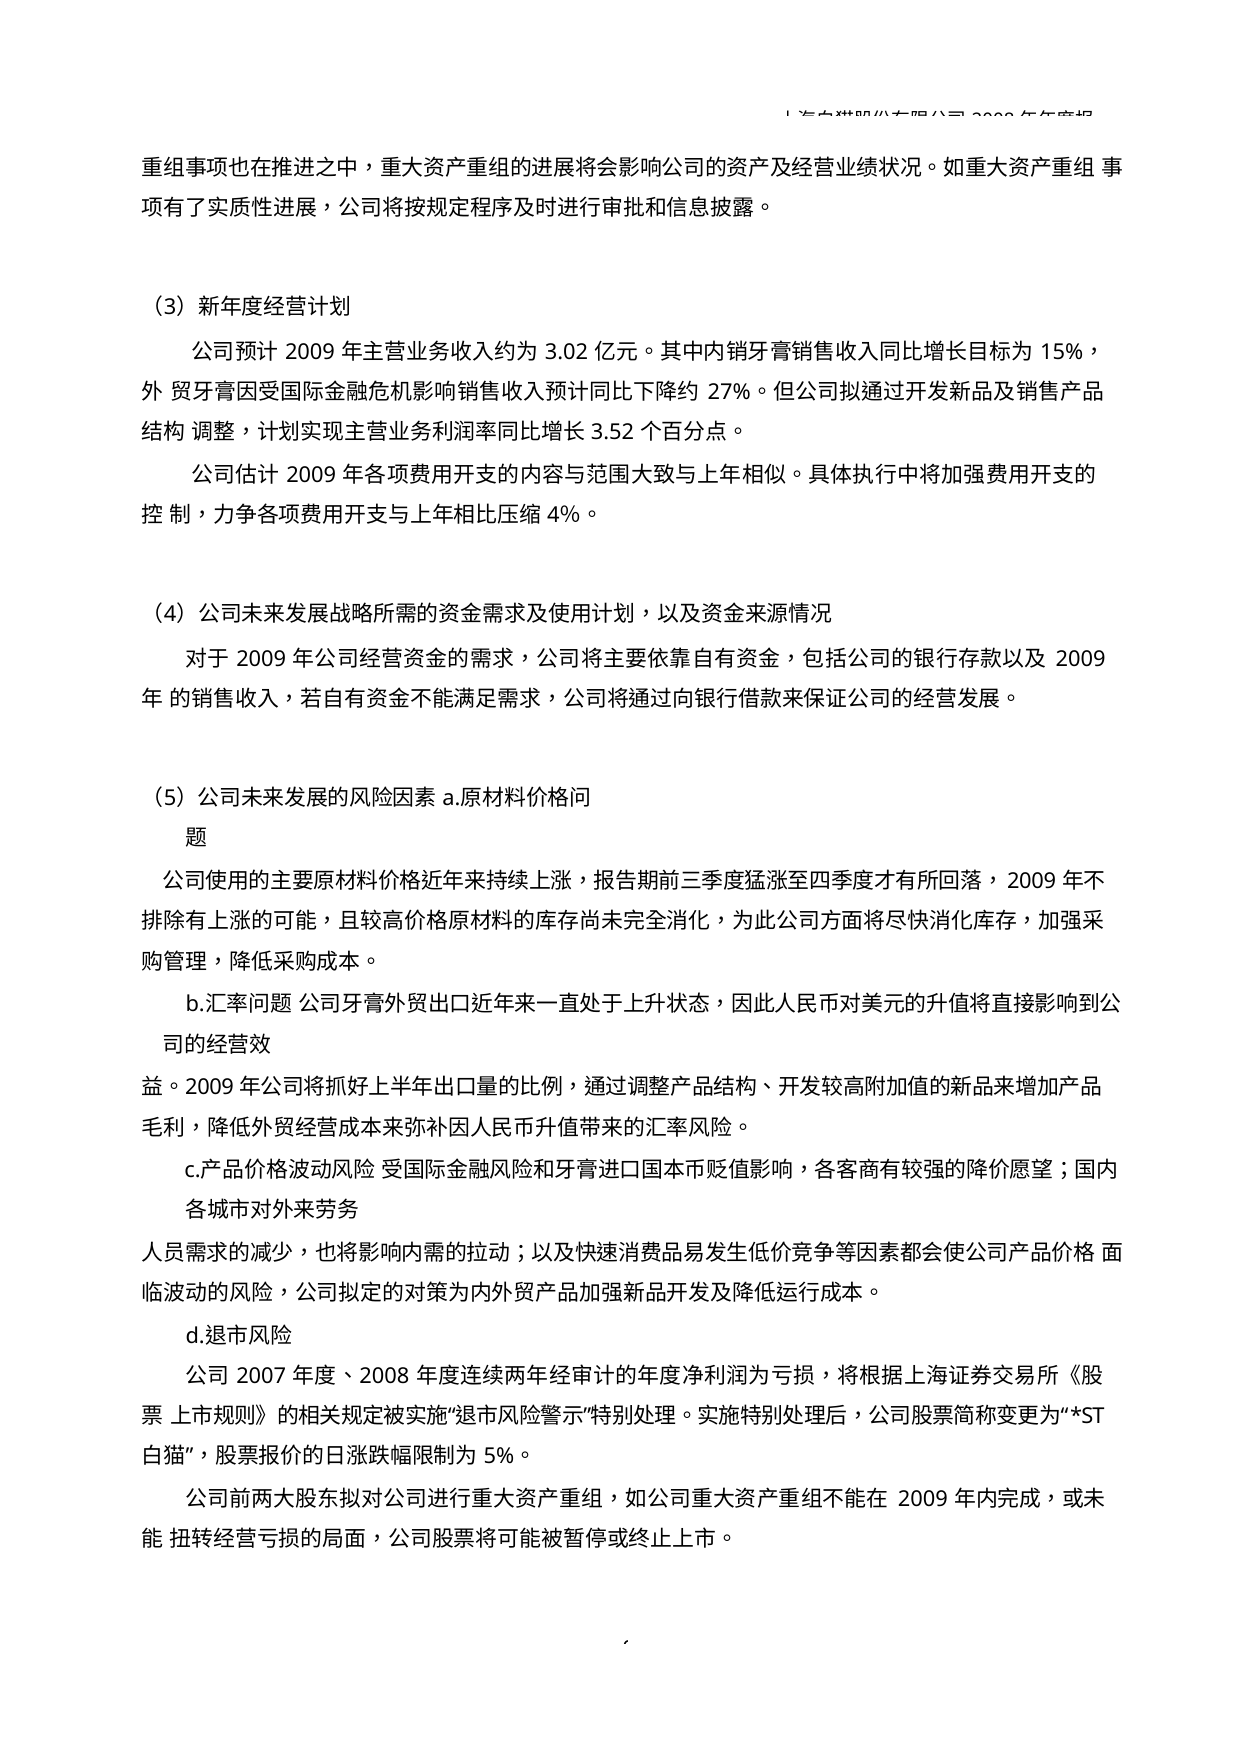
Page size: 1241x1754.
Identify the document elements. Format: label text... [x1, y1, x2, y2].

text 对于 2009 年公司经营资金的需求，公司将主要依靠自有资金，包括公司的银行存款以及 2009 年 的销售收入，若自有资金不能满足需求，公司将通过向银行借款来保证公司的经营发展。 [142, 643, 1106, 713]
text 公司前两大股东拟对公司进行重大资产重组，如公司重大资产重组不能在 2009 年内完成，或未能 扭转经营亏损的局面，公司股票将可能被暂停或终止上市。 [142, 1483, 1106, 1553]
text 公司使用的主要原材料价格近年来持续上涨，报告期前三季度猛涨至四季度才有所回落，2009 年不 排除有上涨的可能，且较高价格原材料的库存尚未完全消化，为此公司方面将尽快消化库存，加强采 购管理，降低采购成本。 [142, 865, 1106, 975]
text 重组事项也在推进之中，重大资产重组的进展将会影响公司的资产及经营业绩状况。如重大资产重组 事项有了实质性进展，公司将按规定程序及时进行审批和信息披露。 [142, 152, 1123, 222]
text b.汇率问题 公司牙膏外贸出口近年来一直处于上升状态，因此人民币对美元的升值将直接影响到公司的经营效 [162, 988, 1123, 1058]
text （5）公司未来发展的风险因素 a.原材料价格问题 [142, 782, 603, 852]
text c.产品价格波动风险 受国际金融风险和牙膏进口国本币贬值影响，各客商有较强的降价愿望；国内各城市对外来劳务 [184, 1154, 1123, 1224]
text （3）新年度经营计划 [142, 291, 920, 321]
text 公司预计 2009 年主营业务收入约为 3.02 亿元。其中内销牙膏销售收入同比增长目标为 15%，外 贸牙膏因受国际金融危机影响销售收入预计同比下降约 27%。但公司拟通过开发新品及销售产品结构 调整，计划实现主营业务利润率同比增长 3.52 个百分点。 [142, 336, 1105, 446]
text 益。2009 年公司将抓好上半年出口量的比例，通过调整产品结构、开发较高附加值的新品来增加产品 毛利，降低外贸经营成本来弥补因人民币升值带来的汇率风险。 [142, 1071, 1123, 1141]
text 人员需求的减少，也将影响内需的拉动；以及快速消费品易发生低价竞争等因素都会使公司产品价格 面临波动的风险，公司拟定的对策为内外贸产品加强新品开发及降低运行成本。 [142, 1237, 1123, 1307]
text （4）公司未来发展战略所需的资金需求及使用计划，以及资金来源情况 [142, 598, 920, 627]
text d.退市风险 [185, 1320, 920, 1350]
text 公司 2007 年度、2008 年度连续两年经审计的年度净利润为亏损，将根据上海证券交易所《股票 上市规则》的相关规定被实施“退市风险警示”特别处理。实施特别处理后，公司股票简称变更为“*ST 白猫”，股票报价的日涨跌幅限制为 5%。 [142, 1360, 1105, 1470]
text 公司估计 2009 年各项费用开支的内容与范围大致与上年相似。具体执行中将加强费用开支的控 制，力争各项费用开支与上年相比压缩 4％。 [142, 459, 1100, 529]
